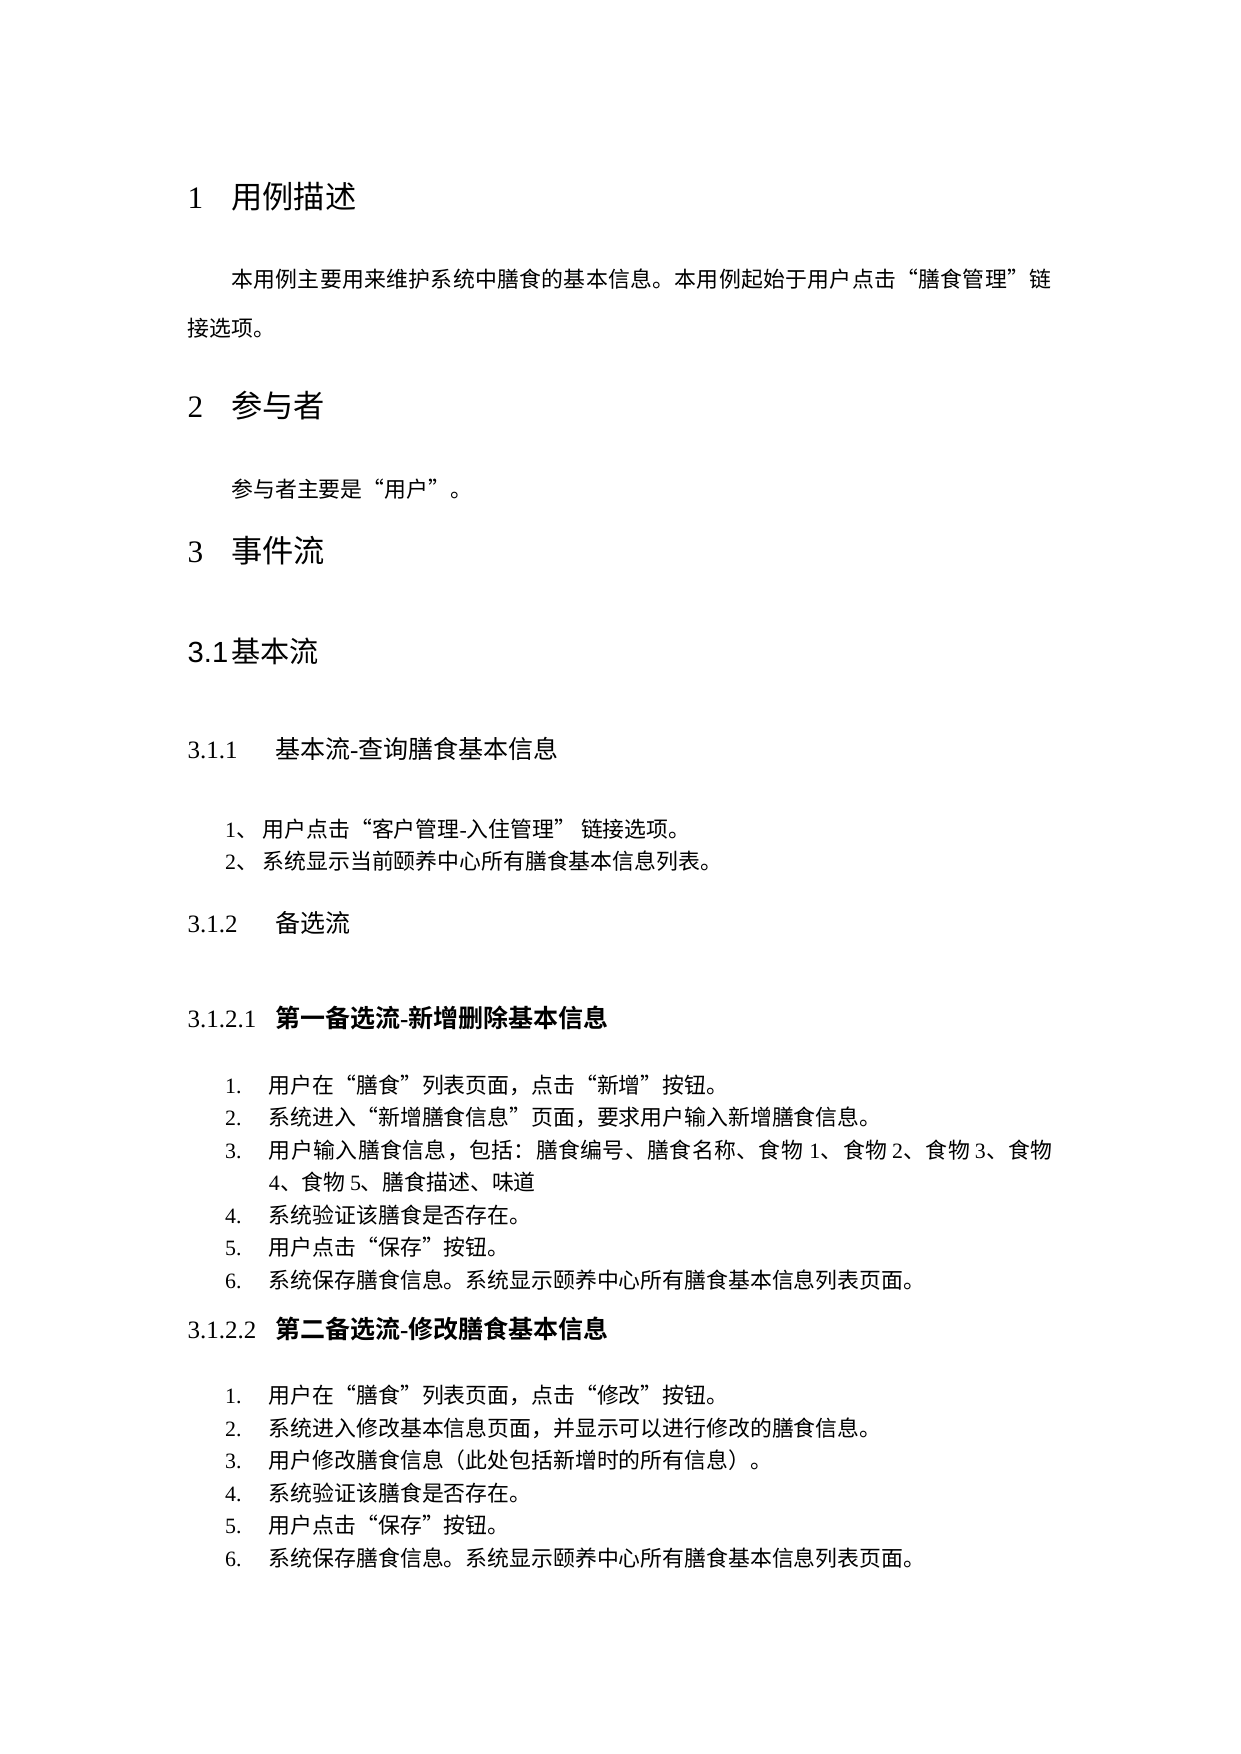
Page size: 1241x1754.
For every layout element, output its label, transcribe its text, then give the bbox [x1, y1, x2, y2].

subtitle 事件流 [187, 517, 1053, 582]
list 用户输入膳食信息，包括：膳食编号、膳食名称、食物1、食物2、食物3、食物4、食物5、膳食描述、味道 [225, 1132, 1053, 1197]
subtitle 基本流 [187, 617, 1053, 682]
subtitle 第二备选流-修改膳食基本信息 [187, 1295, 1053, 1360]
list 用户修改膳食信息（此处包括新增时的所有信息）。 [225, 1443, 1053, 1476]
list 用户在“膳食”列表页面，点击“新增”按钮。 [225, 1067, 1053, 1100]
list 用户点击“保存”按钮。 [225, 1508, 1053, 1541]
subtitle 基本流-查询膳食基本信息 [187, 716, 1053, 781]
subtitle 用例描述 [187, 162, 1053, 227]
list 用户在“膳食”列表页面，点击“修改”按钮。 [225, 1378, 1053, 1411]
subtitle 备选流 [187, 889, 1053, 954]
list 系统保存膳食信息。系统显示颐养中心所有膳食基本信息列表页面。 [225, 1541, 1053, 1573]
list 系统验证该膳食是否存在。 [225, 1476, 1053, 1508]
list 用户点击“保存”按钮。 [225, 1230, 1053, 1262]
list 系统显示当前颐养中心所有膳食基本信息列表。 [225, 844, 1053, 876]
list 系统进入修改基本信息页面，并显示可以进行修改的膳食信息。 [225, 1411, 1053, 1443]
list 系统保存膳食信息。系统显示颐养中心所有膳食基本信息列表页面。 [225, 1262, 1053, 1295]
text 参与者主要是“用户”。 [187, 472, 1053, 504]
list 系统进入“新增膳食信息”页面，要求用户输入新增膳食信息。 [225, 1100, 1053, 1132]
list 用户点击“客户管理-入住管理” 链接选项。 [225, 811, 1053, 844]
list 系统验证该膳食是否存在。 [225, 1197, 1053, 1230]
subtitle 第一备选流-新增删除基本信息 [187, 984, 1053, 1049]
text 本用例主要用来维护系统中膳食的基本信息。本用例起始于用户点击“膳食管理”链接选项。 [187, 262, 1053, 343]
subtitle 参与者 [187, 372, 1053, 437]
